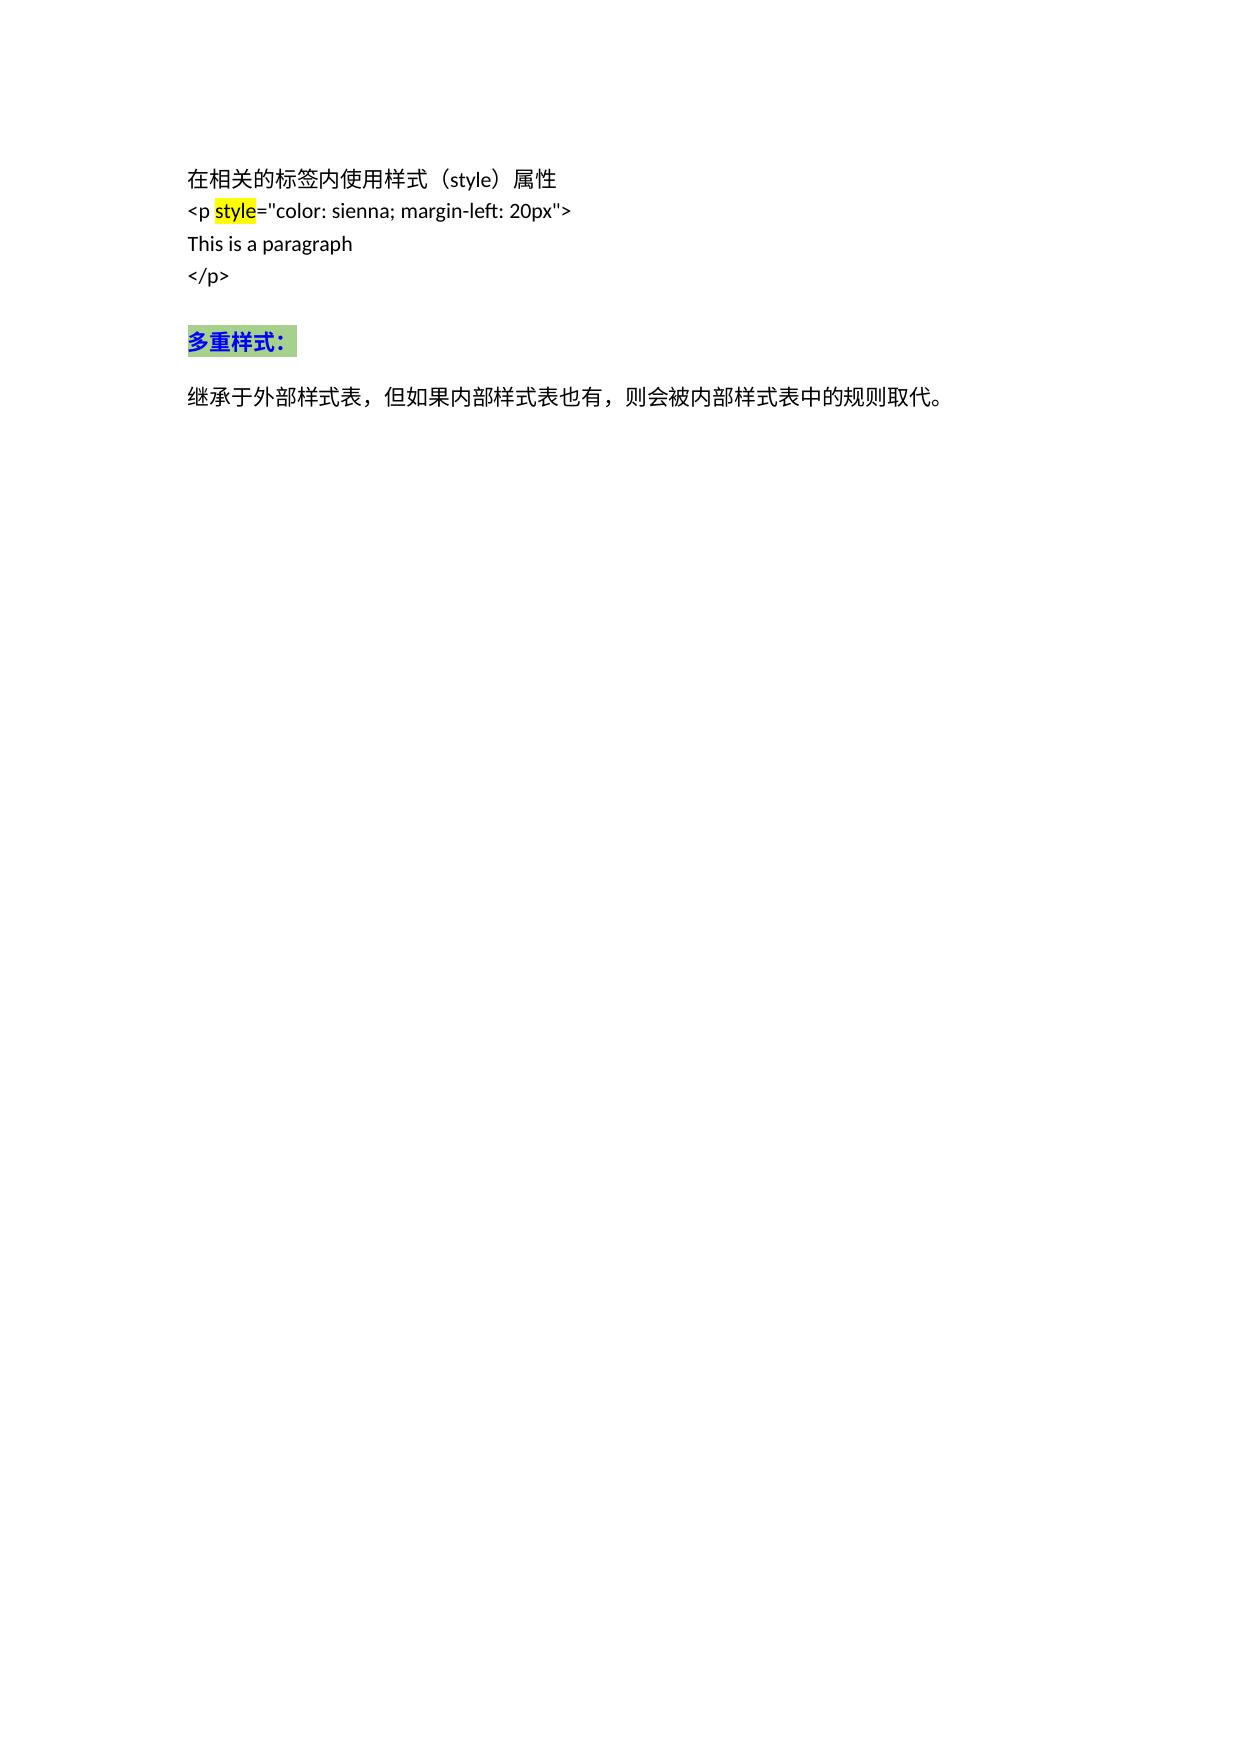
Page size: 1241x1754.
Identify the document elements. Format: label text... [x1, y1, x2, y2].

text <p style="color: sienna; margin-left: 20px"> [187, 194, 1053, 227]
text This is a paragraph [187, 227, 1053, 259]
text 在相关的标签内使用样式（style）属性 [187, 162, 1053, 194]
text </p> [187, 259, 1053, 292]
title 多重样式： [187, 324, 1053, 357]
text 继承于外部样式表，但如果内部样式表也有，则会被内部样式表中的规则取代。 [187, 380, 1053, 412]
